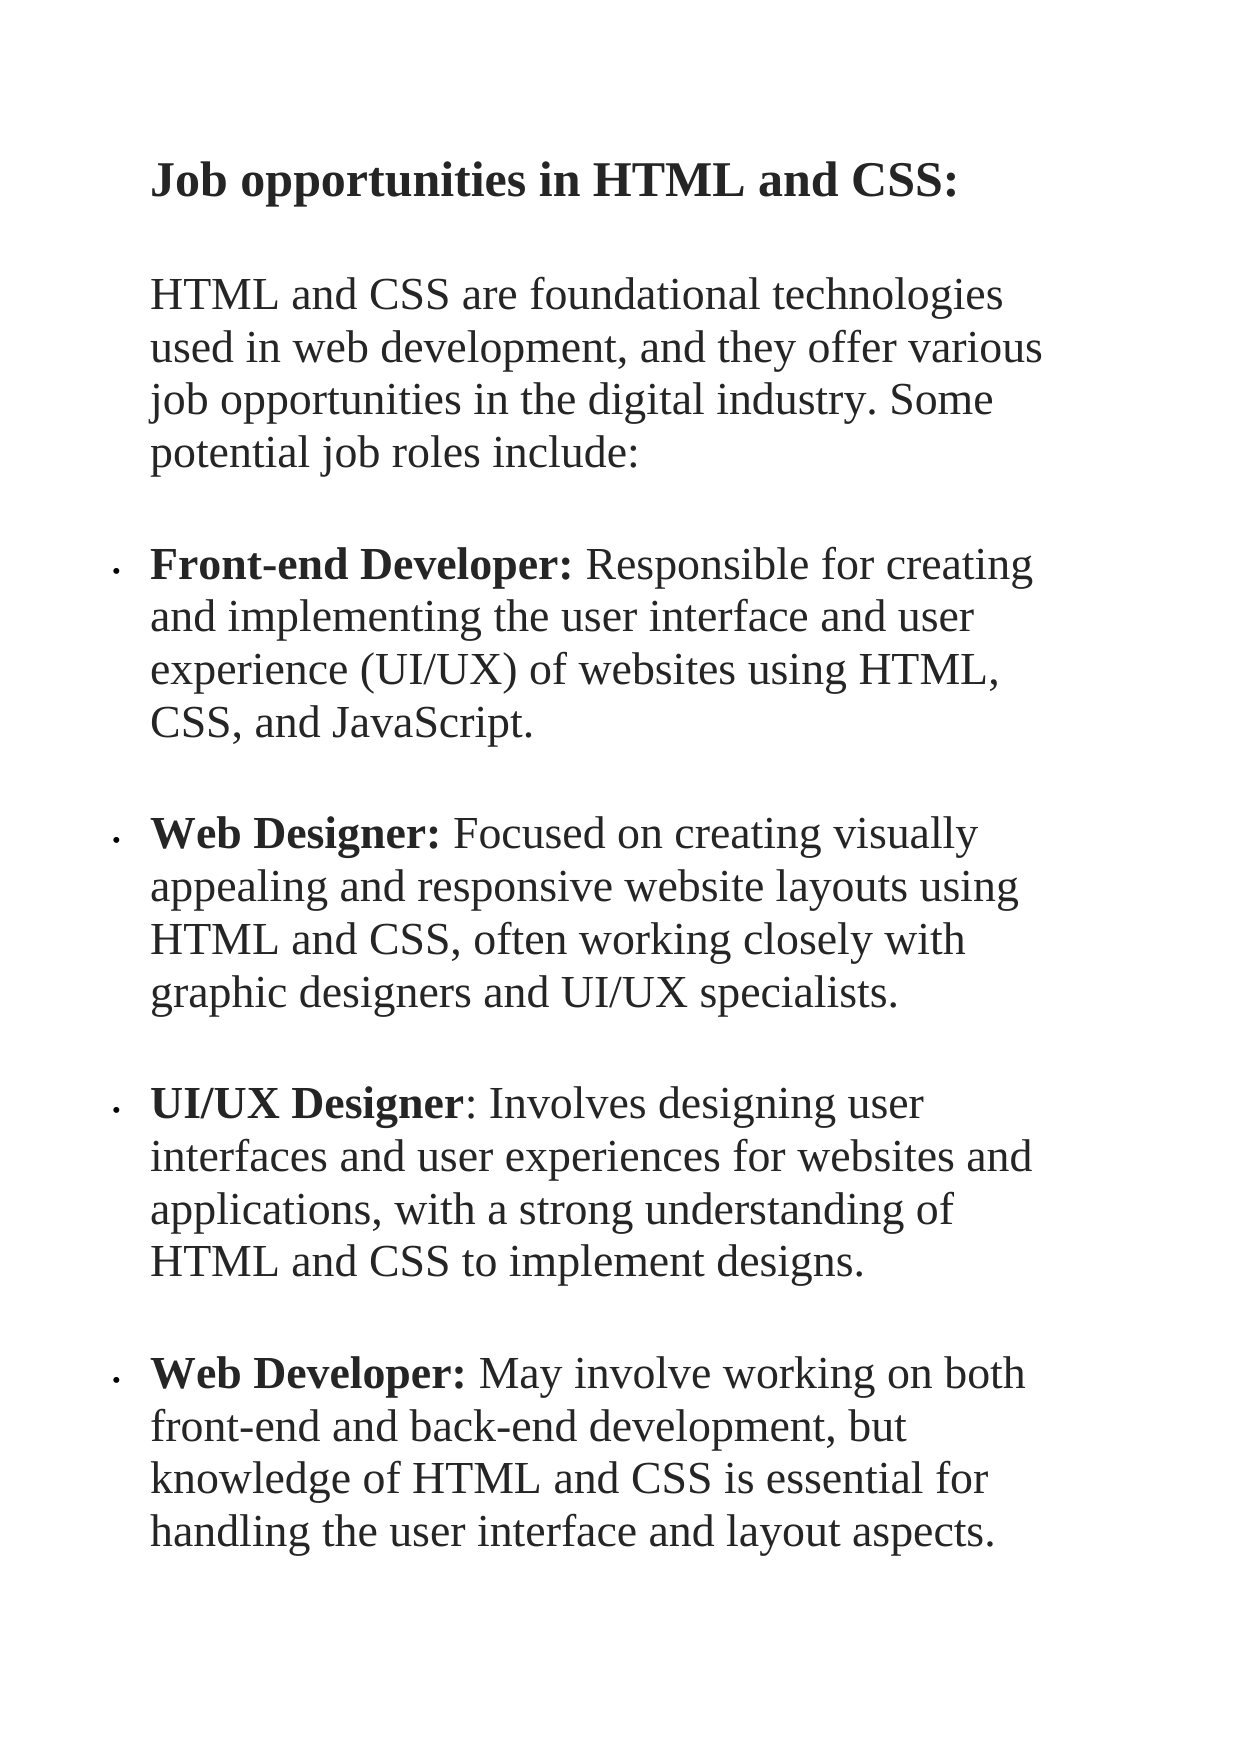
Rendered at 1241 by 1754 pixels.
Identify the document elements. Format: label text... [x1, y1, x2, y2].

list Web Designer: Focused on creating visually appealing and responsive website layouts using HTML and CSS, often working closely with graphic designers and UI/UX specialists. [112, 806, 1090, 1017]
text Job opportunities in HTML and CSS: [150, 150, 1090, 207]
text HTML and CSS are foundational technologies used in web development, and they offer various job opportunities in the digital industry. Some potential job roles include: [150, 266, 1090, 477]
list UI/UX Designer: Involves designing user interfaces and user experiences for websites and applications, with a strong understanding of HTML and CSS to implement designs. [112, 1076, 1090, 1287]
list Front-end Developer: Responsible for creating and implementing the user interface and user experience (UI/UX) of websites using HTML, CSS, and JavaScript. [112, 536, 1090, 747]
list Web Developer: May involve working on both front-end and back-end development, but knowledge of HTML and CSS is essential for handling the user interface and layout aspects. [112, 1346, 1090, 1556]
